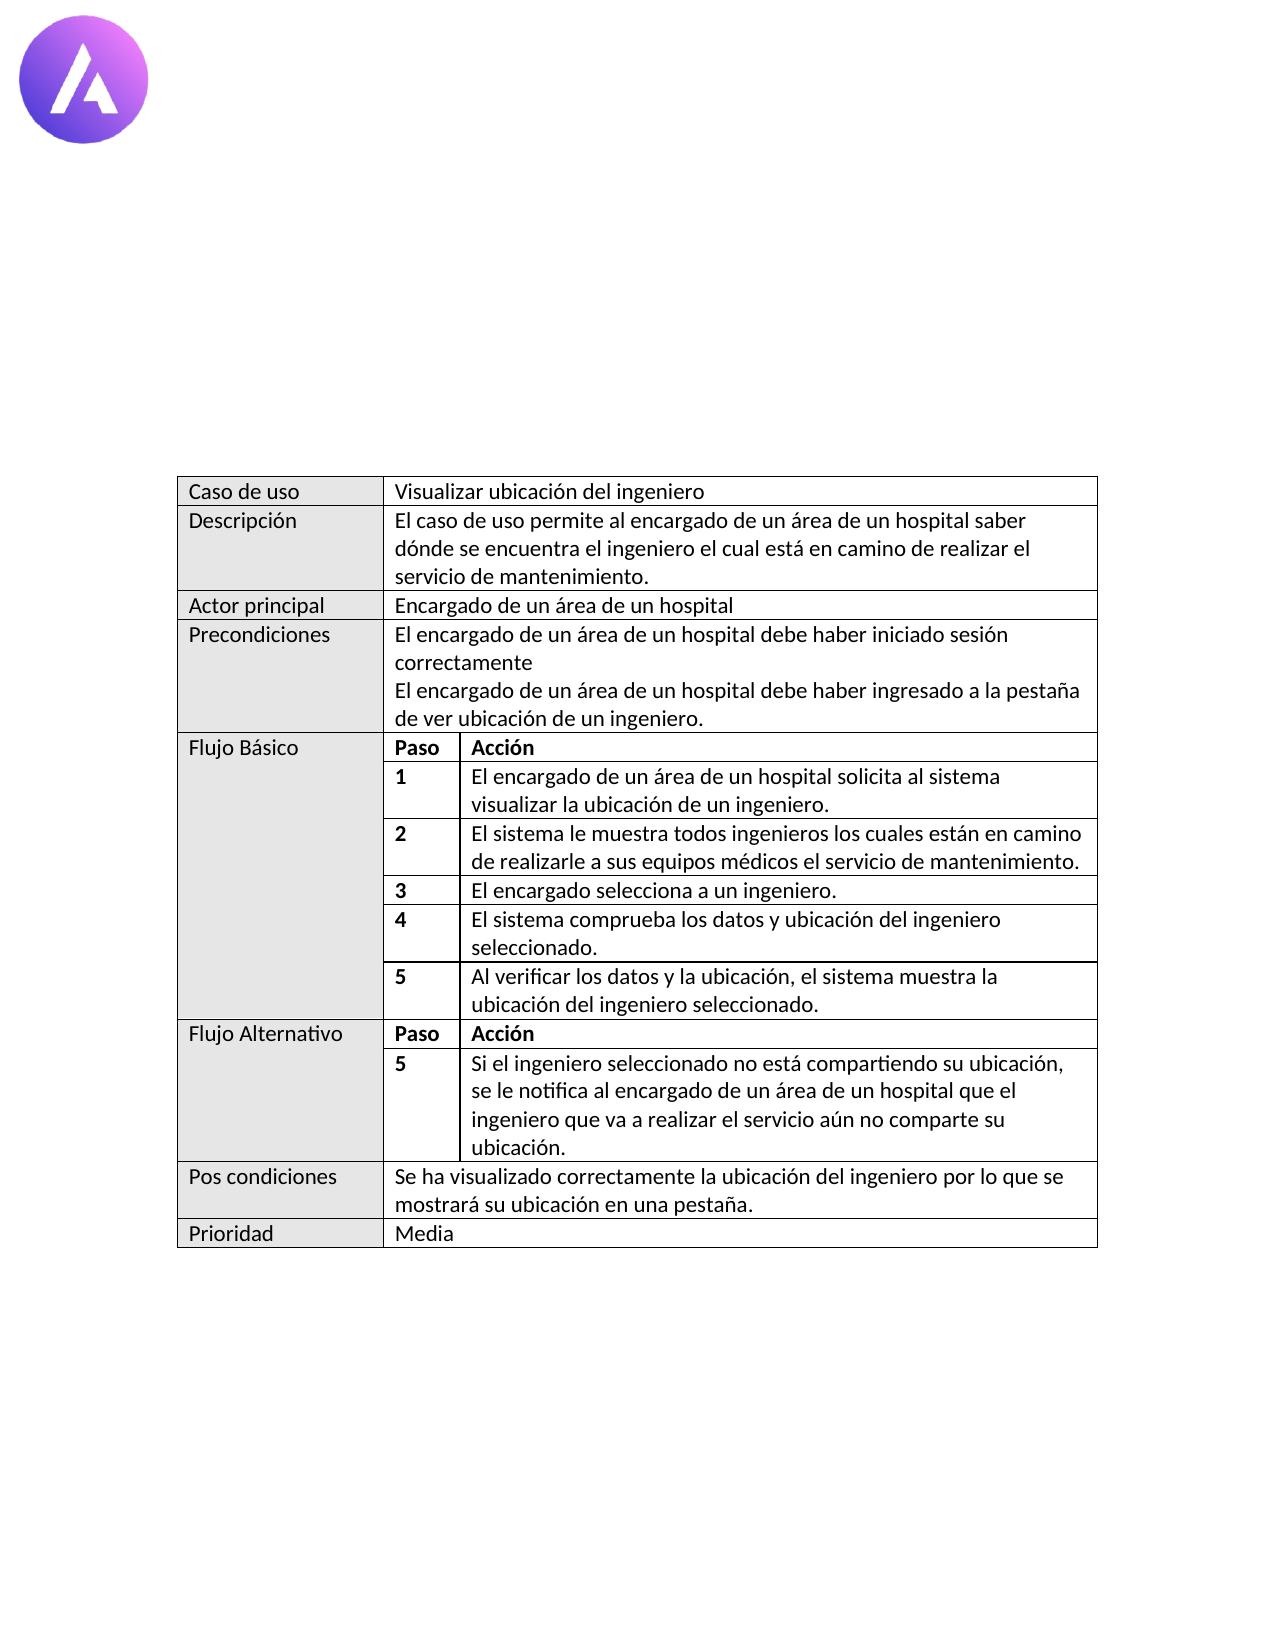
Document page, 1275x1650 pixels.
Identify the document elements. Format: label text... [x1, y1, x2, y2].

table_cell Precondiciones [178, 620, 383, 732]
table_cell Encargado de un área de un hospital [384, 591, 1097, 619]
table_header Visualizar ubicación del ingeniero [384, 477, 1097, 505]
table_cell El encargado selecciona a un ingeniero. [461, 876, 1097, 904]
table_cell Acción [461, 1020, 1097, 1048]
table_cell El sistema le muestra todos ingenieros los cuales están en camino de realizarle a sus equipos médicos el servicio de mantenimiento. [461, 819, 1097, 875]
table_cell Flujo Básico [178, 733, 383, 1018]
table_cell El encargado de un área de un hospital solicita al sistema visualizar la ubicación de un ingeniero. [461, 762, 1097, 818]
table_cell Paso [384, 1020, 459, 1048]
table_cell Al verificar los datos y la ubicación, el sistema muestra la ubicación del ingeniero seleccionado. [461, 963, 1097, 1018]
table_cell Media [384, 1219, 1097, 1247]
table_cell Se ha visualizado correctamente la ubicación del ingeniero por lo que se mostrará su ubicación en una pestaña. [384, 1162, 1097, 1218]
table_cell 4 [384, 905, 459, 961]
table_cell Si el ingeniero seleccionado no está compartiendo su ubicación, se le notifica al encargado de un área de un hospital que el ingeniero que va a realizar el servicio aún no comparte su ubicación. [461, 1049, 1097, 1161]
table_cell Flujo Alternativo [178, 1020, 383, 1161]
table_cell 1 [384, 762, 459, 818]
table_cell El caso de uso permite al encargado de un área de un hospital saber dónde se encuentra el ingeniero el cual está en camino de realizar el servicio de mantenimiento. [384, 506, 1097, 590]
table_cell El sistema comprueba los datos y ubicación del ingeniero seleccionado. [461, 905, 1097, 961]
table_cell Paso [384, 733, 459, 761]
table_cell Pos condiciones [178, 1162, 383, 1218]
table_cell Descripción [178, 506, 383, 590]
table_cell Acción [461, 733, 1097, 761]
table_cell 5 [384, 963, 459, 1018]
table_cell 3 [384, 876, 459, 904]
table_cell 2 [384, 819, 459, 875]
table_cell 5 [384, 1049, 459, 1161]
table_cell Actor principal [178, 591, 383, 619]
table_cell El encargado de un área de un hospital debe haber iniciado sesión correctamente El encargado de un área de un hospital debe haber ingresado a la pestaña de ver ubicación de un ingeniero. [384, 620, 1097, 732]
table_header Caso de uso [178, 477, 383, 505]
table_cell Prioridad [178, 1219, 383, 1247]
picture [17, 15, 150, 145]
